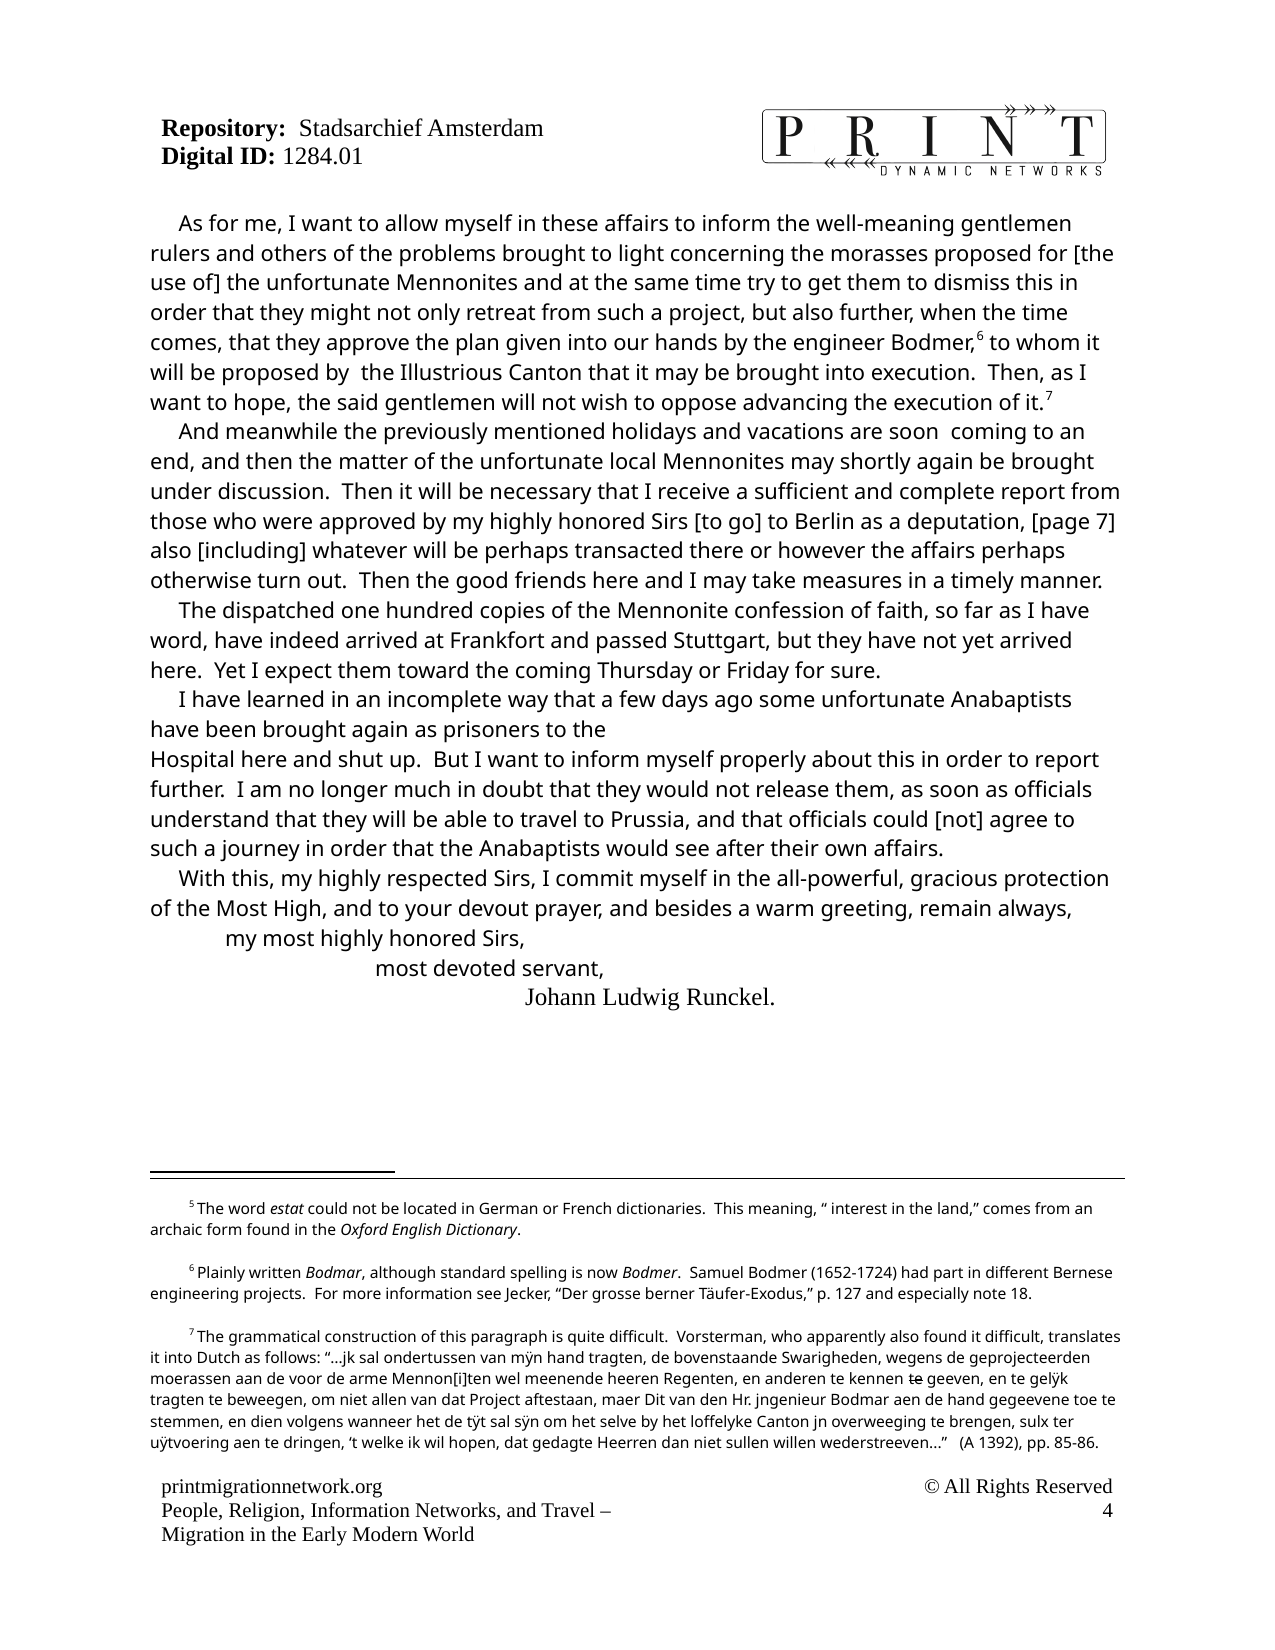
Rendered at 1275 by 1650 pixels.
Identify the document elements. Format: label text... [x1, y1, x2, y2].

text Hospital here and shut up. But I want to inform myself properly about this in order to report further. I am no longer much in doubt that they would not release them, as soon as officials understand that they will be able to travel to Prussia, and that officials could [not] agree to such a journey in order that the Anabaptists would see after their own affairs. [150, 744, 1125, 863]
text The dispatched one hundred copies of the Mennonite confession of faith, so far as I have word, have indeed arrived at Frankfort and passed Stuttgart, but they have not yet arrived here. Yet I expect them toward the coming Thursday or Friday for sure. [150, 595, 1125, 684]
text As for me, I want to allow myself in these affairs to inform the well-meaning gentlemen rulers and others of the problems brought to light concerning the morasses proposed for [the use of] the unfortunate Mennonites and at the same time try to get them to dismiss this in order that they might not only retreat from such a project, but also further, when the time comes, that they approve the plan given into our hands by the engineer Bodmer, to whom it will be proposed by the Illustrious Canton that it may be brought into execution. Then, as I want to hope, the said gentlemen will not wish to oppose advancing the execution of it. [150, 208, 1125, 416]
text With this, my highly respected Sirs, I commit myself in the all-powerful, gracious protection of the Most High, and to your devout prayer, and besides a warm greeting, remain always, [150, 863, 1125, 923]
text Johann Ludwig Runckel. [150, 982, 1125, 1011]
picture [755, 103, 1113, 179]
text And meanwhile the previously mentioned holidays and vacations are soon coming to an end, and then the matter of the unfortunate local Mennonites may shortly again be brought under discussion. Then it will be necessary that I receive a sufficient and complete report from those who were approved by my highly honored Sirs [to go] to Berlin as a deputation, [page 7] also [including] whatever will be perhaps transacted there or however the affairs perhaps otherwise turn out. Then the good friends here and I may take measures in a timely manner. [150, 416, 1125, 595]
text my most highly honored Sirs, [150, 923, 1125, 953]
text I have learned in an incomplete way that a few days ago some unfortunate Anabaptists have been brought again as prisoners to the [150, 684, 1125, 744]
text most devoted servant, [150, 953, 1125, 982]
